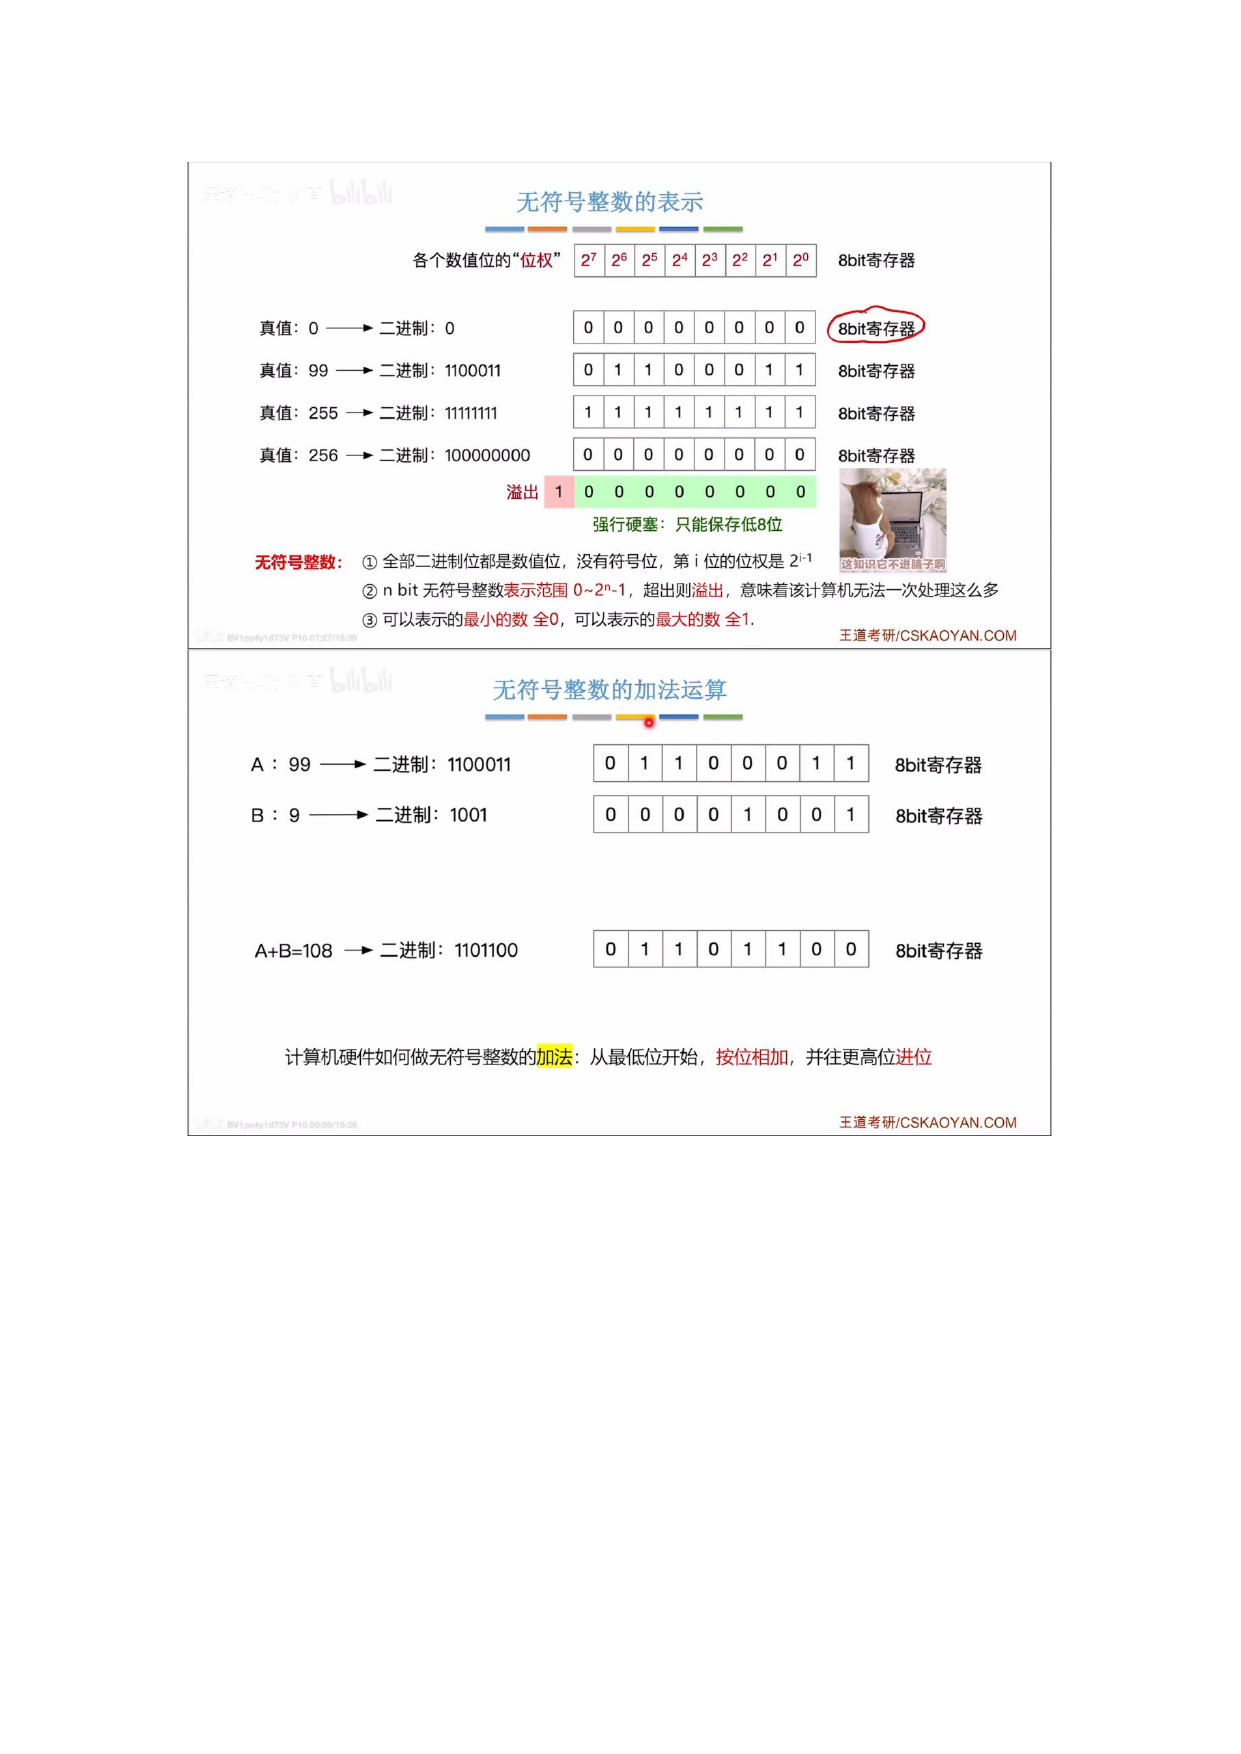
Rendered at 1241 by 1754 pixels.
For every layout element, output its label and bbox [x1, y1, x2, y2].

picture [187, 162, 1052, 1136]
